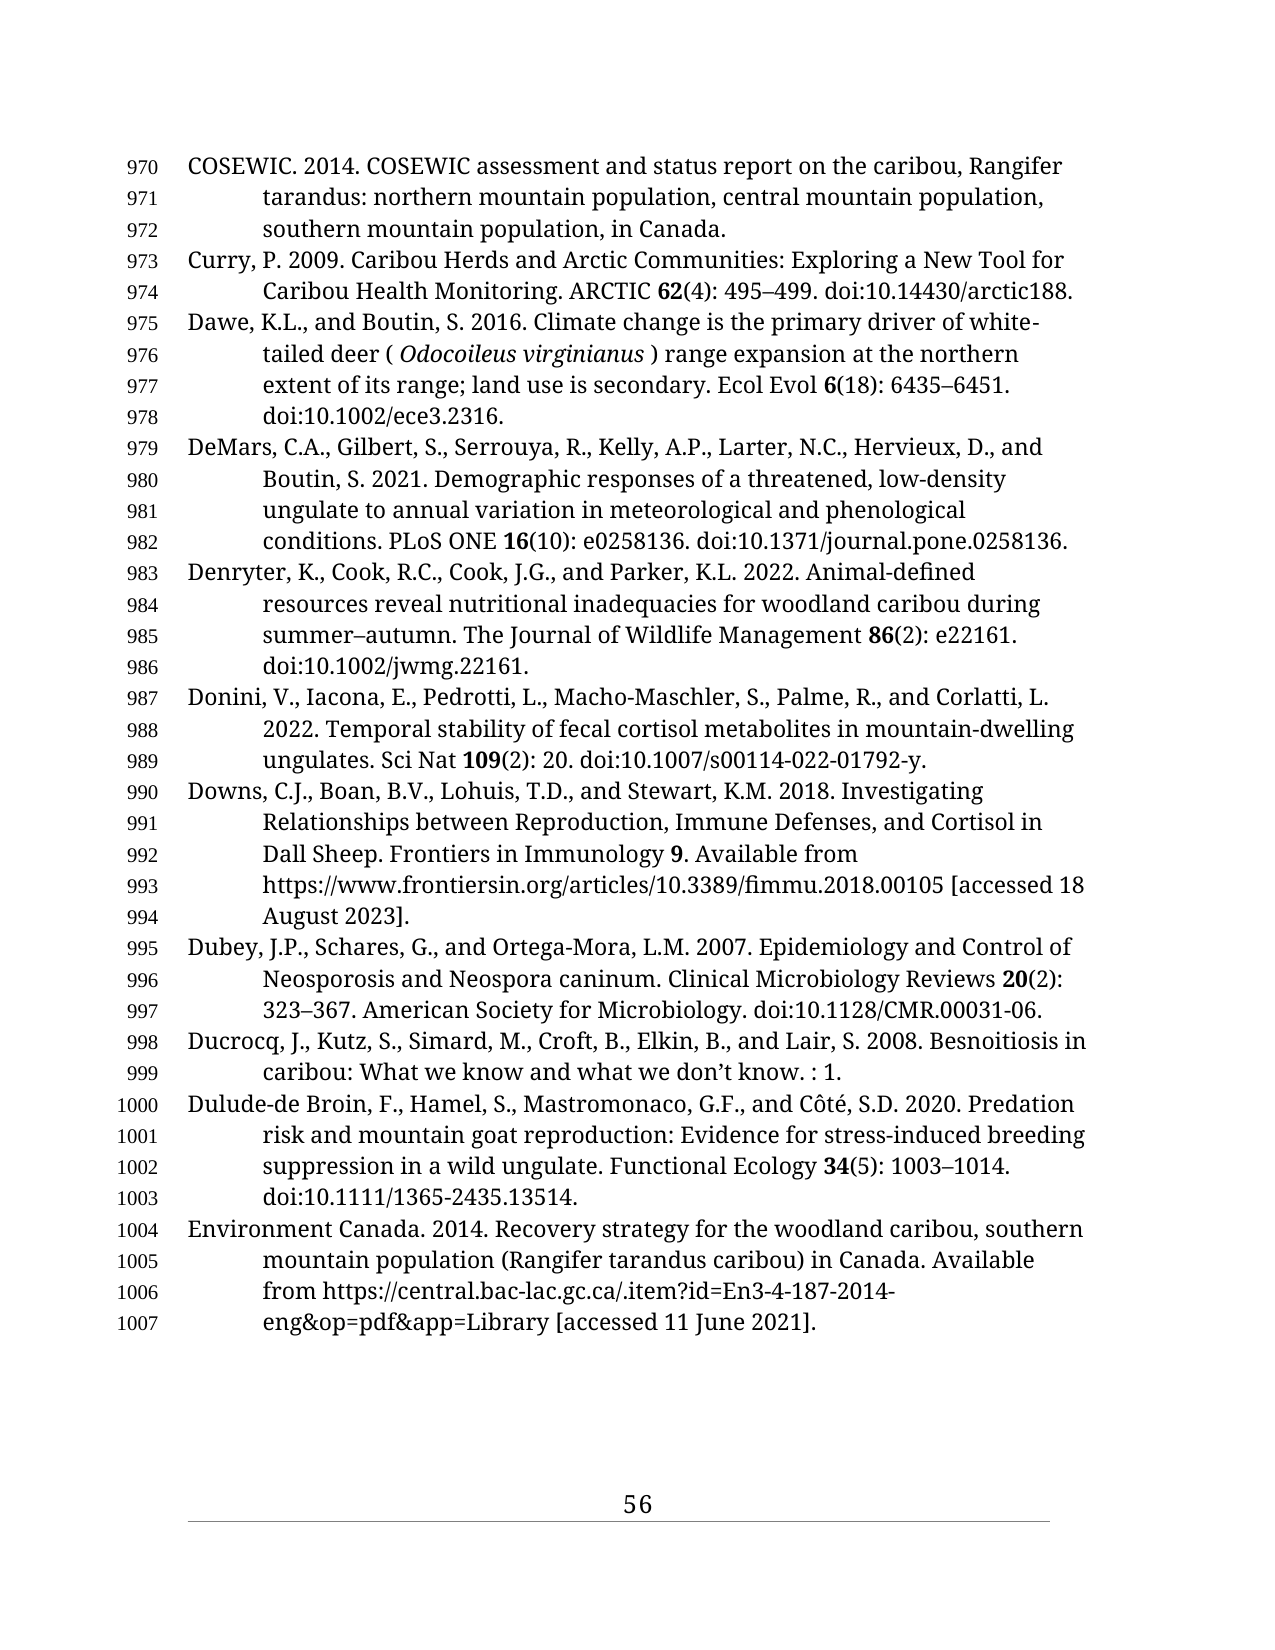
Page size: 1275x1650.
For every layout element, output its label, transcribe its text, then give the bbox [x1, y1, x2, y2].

text Dubey, J.P., Schares, G., and Ortega-Mora, L.M. 2007. Epidemiology and Control of Neosporosis and Neospora caninum. Clinical Microbiology Reviews 20(2): 323–367. American Society for Microbiology. doi:10.1128/CMR.00031-06. [187, 931, 1087, 1025]
text Ducrocq, J., Kutz, S., Simard, M., Croft, B., Elkin, B., and Lair, S. 2008. Besnoitiosis in caribou: What we know and what we don’t know. : 1. [187, 1025, 1087, 1087]
text Environment Canada. 2014. Recovery strategy for the woodland caribou, southern mountain population (Rangifer tarandus caribou) in Canada. Available from https://central.bac-lac.gc.ca/.item?id=En3-4-187-2014-eng&op=pdf&app=Library [accessed 11 June 2021]. [187, 1212, 1087, 1337]
text Dawe, K.L., and Boutin, S. 2016. Climate change is the primary driver of white‐tailed deer ( Odocoileus virginianus ) range expansion at the northern extent of its range; land use is secondary. Ecol Evol 6(18): 6435–6451. doi:10.1002/ece3.2316. [187, 306, 1087, 431]
text Donini, V., Iacona, E., Pedrotti, L., Macho-Maschler, S., Palme, R., and Corlatti, L. 2022. Temporal stability of fecal cortisol metabolites in mountain-dwelling ungulates. Sci Nat 109(2): 20. doi:10.1007/s00114-022-01792-y. [187, 681, 1087, 775]
text Dulude-de Broin, F., Hamel, S., Mastromonaco, G.F., and Côté, S.D. 2020. Predation risk and mountain goat reproduction: Evidence for stress-induced breeding suppression in a wild ungulate. Functional Ecology 34(5): 1003–1014. doi:10.1111/1365-2435.13514. [187, 1087, 1087, 1212]
text DeMars, C.A., Gilbert, S., Serrouya, R., Kelly, A.P., Larter, N.C., Hervieux, D., and Boutin, S. 2021. Demographic responses of a threatened, low-density ungulate to annual variation in meteorological and phenological conditions. PLoS ONE 16(10): e0258136. doi:10.1371/journal.pone.0258136. [187, 431, 1087, 556]
text Denryter, K., Cook, R.C., Cook, J.G., and Parker, K.L. 2022. Animal-defined resources reveal nutritional inadequacies for woodland caribou during summer–autumn. The Journal of Wildlife Management 86(2): e22161. doi:10.1002/jwmg.22161. [187, 556, 1087, 681]
text Curry, P. 2009. Caribou Herds and Arctic Communities: Exploring a New Tool for Caribou Health Monitoring. ARCTIC 62(4): 495–499. doi:10.14430/arctic188. [187, 244, 1087, 306]
text Downs, C.J., Boan, B.V., Lohuis, T.D., and Stewart, K.M. 2018. Investigating Relationships between Reproduction, Immune Defenses, and Cortisol in Dall Sheep. Frontiers in Immunology 9. Available from https://www.frontiersin.org/articles/10.3389/fimmu.2018.00105 [accessed 18 August 2023]. [187, 775, 1087, 931]
